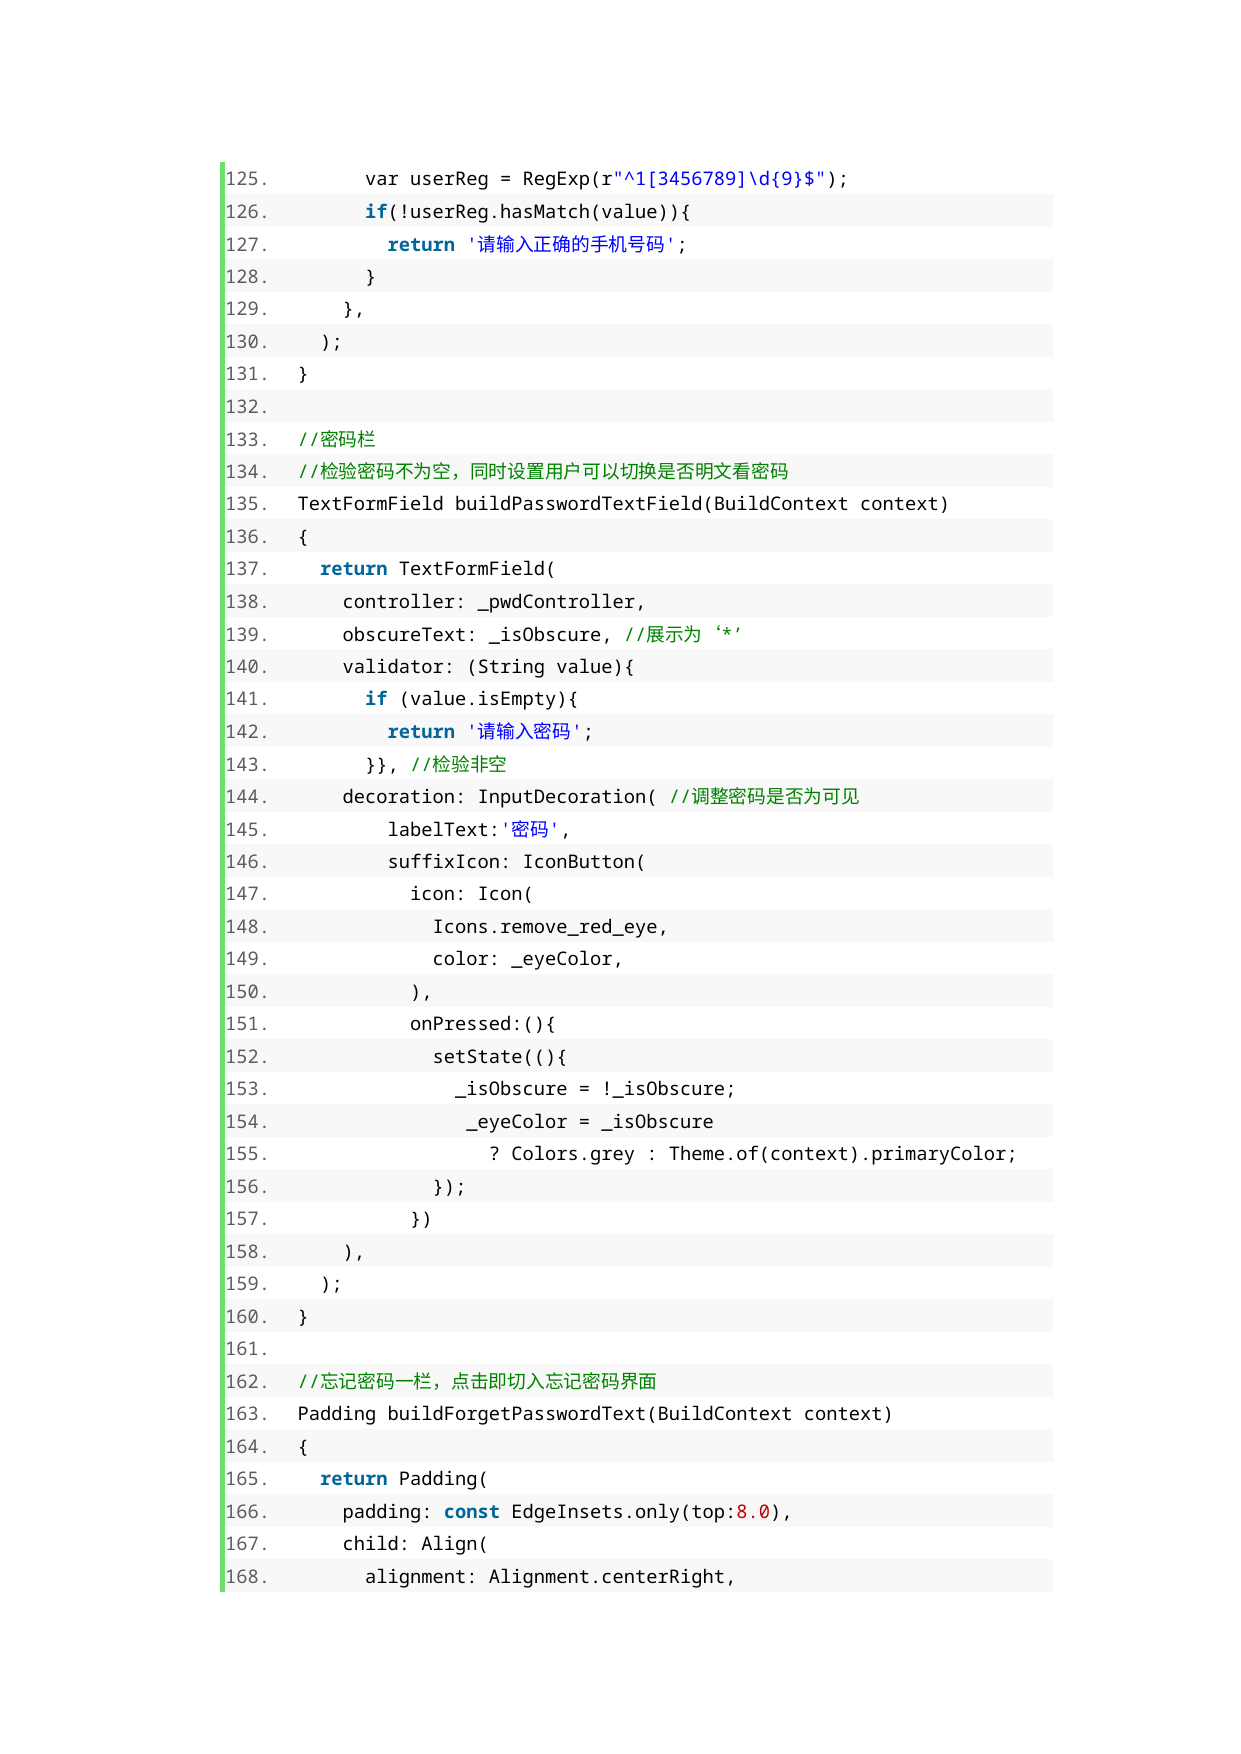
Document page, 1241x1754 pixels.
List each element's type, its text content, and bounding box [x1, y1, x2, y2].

list _eyeColor = _isObscure [225, 1104, 1053, 1137]
list Padding buildForgetPasswordText(BuildContext context) [225, 1397, 1053, 1429]
list }}, //检验非空 [225, 747, 1053, 779]
list return TextFormField( [225, 552, 1053, 584]
list ), [225, 974, 1053, 1007]
list suffixIcon: IconButton( [225, 844, 1053, 877]
list } [225, 1299, 1053, 1332]
list }) [225, 1202, 1053, 1234]
list return Padding( [225, 1462, 1053, 1494]
list ? Colors.grey : Theme.of(context).primaryColor; [225, 1137, 1053, 1169]
list Icons.remove_red_eye, [225, 909, 1053, 942]
list obscureText: _isObscure, //展示为‘*’ [225, 617, 1053, 649]
list setState((){ [225, 1039, 1053, 1072]
list _isObscure = !_isObscure; [225, 1072, 1053, 1104]
list icon: Icon( [225, 877, 1053, 909]
list onPressed:(){ [225, 1007, 1053, 1039]
list ); [225, 1267, 1053, 1299]
list ), [225, 1234, 1053, 1267]
list padding: const EdgeInsets.only(top:8.0), [225, 1494, 1053, 1527]
list decoration: InputDecoration( //调整密码是否为可见 [225, 779, 1053, 812]
list //忘记密码一栏，点击即切入忘记密码界面 [225, 1364, 1053, 1397]
list alignment: Alignment.centerRight, [225, 1559, 1053, 1592]
list return '请输入密码'; [225, 714, 1053, 747]
list { [225, 1429, 1053, 1462]
list } [225, 259, 1053, 292]
list if (value.isEmpty){ [225, 682, 1053, 714]
list { [225, 519, 1053, 552]
list TextFormField buildPasswordTextField(BuildContext context) [225, 487, 1053, 519]
list return '请输入正确的手机号码'; [225, 227, 1053, 259]
list //密码栏 [225, 422, 1053, 454]
list labelText:'密码', [225, 812, 1053, 844]
list validator: (String value){ [225, 649, 1053, 682]
list }); [225, 1169, 1053, 1202]
list color: _eyeColor, [225, 942, 1053, 974]
list }, [225, 292, 1053, 324]
list var userReg = RegExp(r"^1[3456789]\d{9}$"); [225, 162, 1053, 194]
list child: Align( [225, 1527, 1053, 1559]
list //检验密码不为空，同时设置用户可以切换是否明文看密码 [225, 454, 1053, 487]
list ); [225, 324, 1053, 357]
list controller: _pwdController, [225, 584, 1053, 617]
list if(!userReg.hasMatch(value)){ [225, 194, 1053, 227]
list } [225, 357, 1053, 389]
